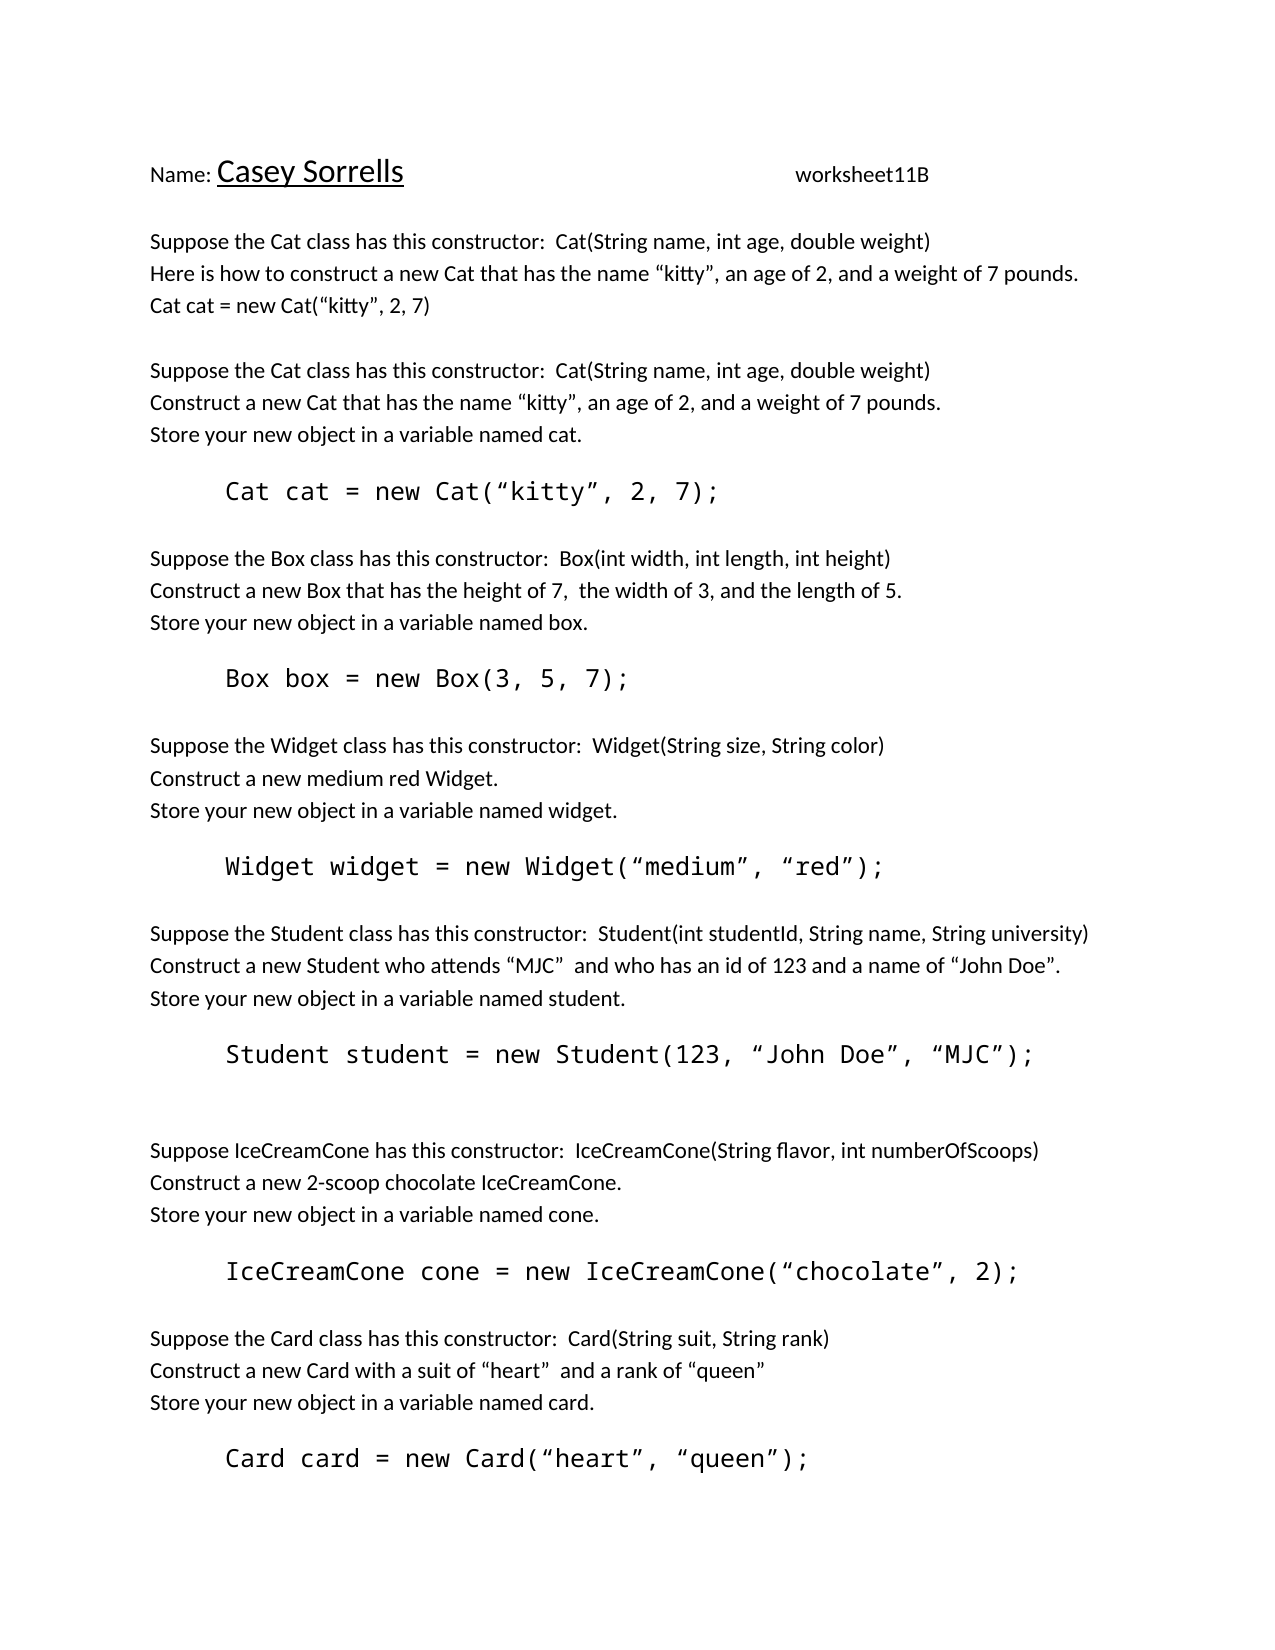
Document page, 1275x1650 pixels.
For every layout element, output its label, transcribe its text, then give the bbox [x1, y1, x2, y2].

text Cat cat = new Cat(“kitty”, 2, 7); Suppose the Box class has this constructor: Box(int width, int length, int height) Construct a new Box that has the height of 7, the width of 3, and the length of 5. Store your new object in a variable named box. [150, 473, 1125, 636]
text Card card = new Card(“heart”, “queen”); [150, 1441, 1125, 1475]
text Student student = new Student(123, “John Doe”, “MJC”); [150, 1037, 1125, 1110]
text Widget widget = new Widget(“medium”, “red”); Suppose the Student class has this constructor: Student(int studentId, String name, String university) Construct a new Student who attends “MJC” and who has an id of 123 and a name of “John Doe”. Store your new object in a variable named student. [150, 849, 1125, 1012]
text Name: Casey Sorrells worksheet11B Suppose the Cat class has this constructor: Cat(String name, int age, double weight) Here is how to construct a new Cat that has the name “kitty”, an age of 2, and a weight of 7 pounds. Cat cat = new Cat(“kitty”, 2, 7) Suppose the Cat class has this constructor: Cat(String name, int age, double weight) Construct a new Cat that has the name “kitty”, an age of 2, and a weight of 7 pounds. Store your new object in a variable named cat. [150, 150, 1125, 448]
text Box box = new Box(3, 5, 7); Suppose the Widget class has this constructor: Widget(String size, String color) Construct a new medium red Widget. Store your new object in a variable named widget. [150, 661, 1125, 824]
text IceCreamCone cone = new IceCreamCone(“chocolate”, 2); Suppose the Card class has this constructor: Card(String suit, String rank) Construct a new Card with a suit of “heart” and a rank of “queen” Store your new object in a variable named card. [150, 1253, 1125, 1416]
text Suppose IceCreamCone has this constructor: IceCreamCone(String flavor, int numberOfScoops) Construct a new 2-scoop chocolate IceCreamCone. Store your new object in a variable named cone. [150, 1136, 1125, 1228]
